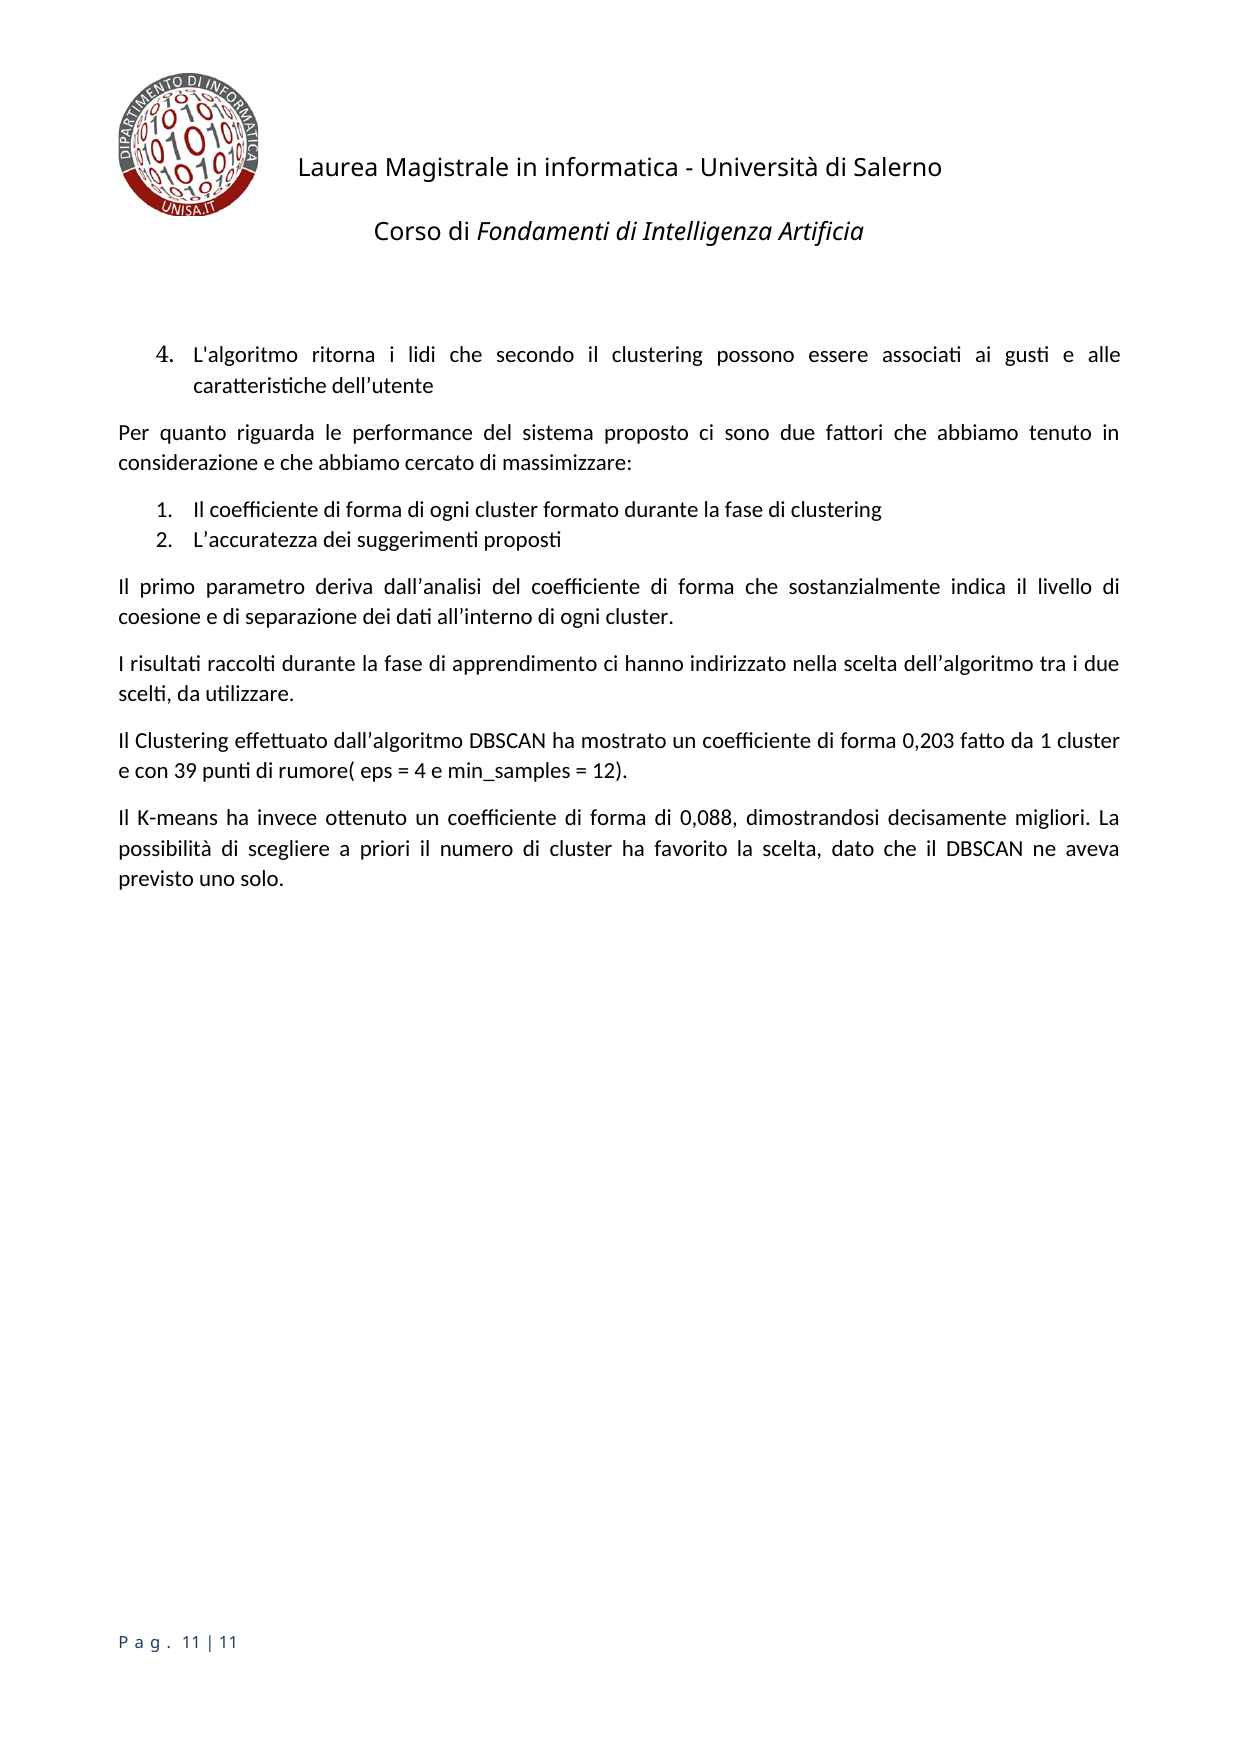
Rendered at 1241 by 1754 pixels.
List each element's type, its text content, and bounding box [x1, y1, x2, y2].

list L’accuratezza dei suggerimenti proposti [156, 525, 1122, 553]
text Il primo parametro deriva dall’analisi del coefficiente di forma che sostanzialmente indica il livello di coesione e di separazione dei dati all’interno di ogni cluster. [118, 572, 1122, 630]
text I risultati raccolti durante la fase di apprendimento ci hanno indirizzato nella scelta dell’algoritmo tra i due scelti, da utilizzare. [118, 649, 1122, 707]
list Il coefficiente di forma di ogni cluster formato durante la fase di clustering [156, 495, 1122, 523]
list Per quanto riguarda le performance del sistema proposto ci sono due fattori che abbiamo tenuto in considerazione e che abbiamo cercato di massimizzare: [118, 418, 1122, 476]
picture [117, 73, 258, 215]
text Il Clustering effettuato dall’algoritmo DBSCAN ha mostrato un coefficiente di forma 0,203 fatto da 1 cluster e con 39 punti di rumore( eps = 4 e min_samples = 12). [118, 726, 1122, 784]
list L'algoritmo ritorna i lidi che secondo il clustering possono essere associati ai gusti e alle caratteristiche dell’utente [156, 338, 1122, 399]
list Il K-means ha invece ottenuto un coefficiente di forma di 0,088, dimostrandosi decisamente migliori. La possibilità di scegliere a priori il numero di cluster ha favorito la scelta, dato che il DBSCAN ne aveva previsto uno solo. [118, 803, 1122, 892]
